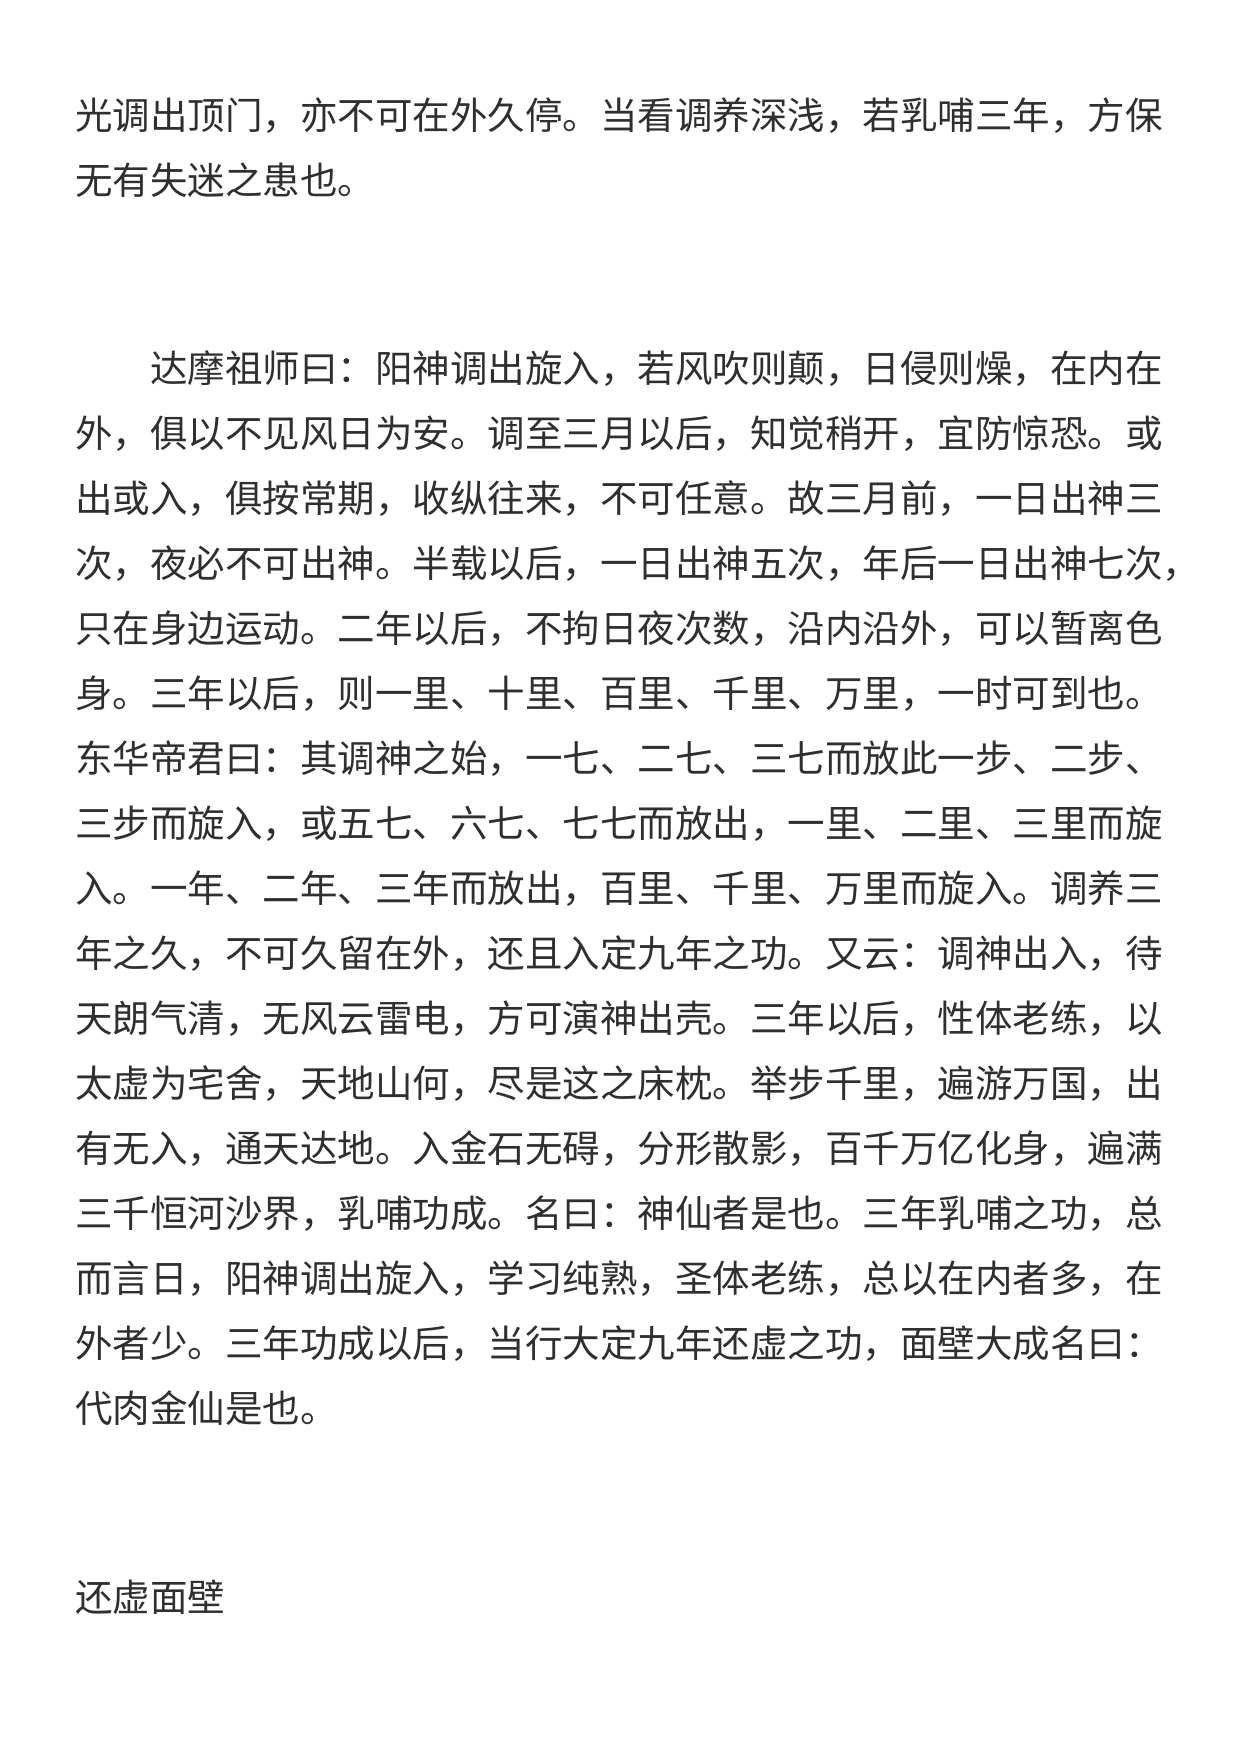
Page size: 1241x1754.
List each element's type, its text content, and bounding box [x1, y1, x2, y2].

text 还虚面壁 [75, 1562, 1165, 1627]
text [75, 81, 1165, 211]
text 达摩祖师曰：阳神调出旋入，若风吹则颠，日侵则燥，在内在外，俱以不见风日为安。调至三月以后，知觉稍开，宜防惊恐。或出或入，俱按常期，收纵往来，不可任意。故三月前，一日出神三次，夜必不可出神。半载以后，一日出神五次，年后一日出神七次，只在身边运动。二年以后，不拘日夜次数，沿内沿外，可以暂离色身。三年以后，则一里、十里、百里、千里、万里，一时可到也。东华帝君曰：其调神之始，一七、二七、三七而放此一步、二步、三步而旋入，或五七、六七、七七而放出，一里、二里、三里而旋入。一年、二年、三年而放出，百里、千里、万里而旋入。调养三年之久，不可久留在外，还且入定九年之功。又云：调神出入，待天朗气清，无风云雷电，方可演神出壳。三年以后，性体老练，以太虚为宅舍，天地山何，尽是这之床枕。举步千里，遍游万国，出有无入，通天达地。入金石无碍，分形散影，百千万亿化身，遍满三千恒河沙界，乳哺功成。名曰：神仙者是也。三年乳哺之功，总而言日，阳神调出旋入，学习纯熟，圣体老练，总以在内者多，在外者少。三年功成以后，当行大定九年还虚之功，面壁大成名曰：代肉金仙是也。 [75, 334, 1165, 1439]
